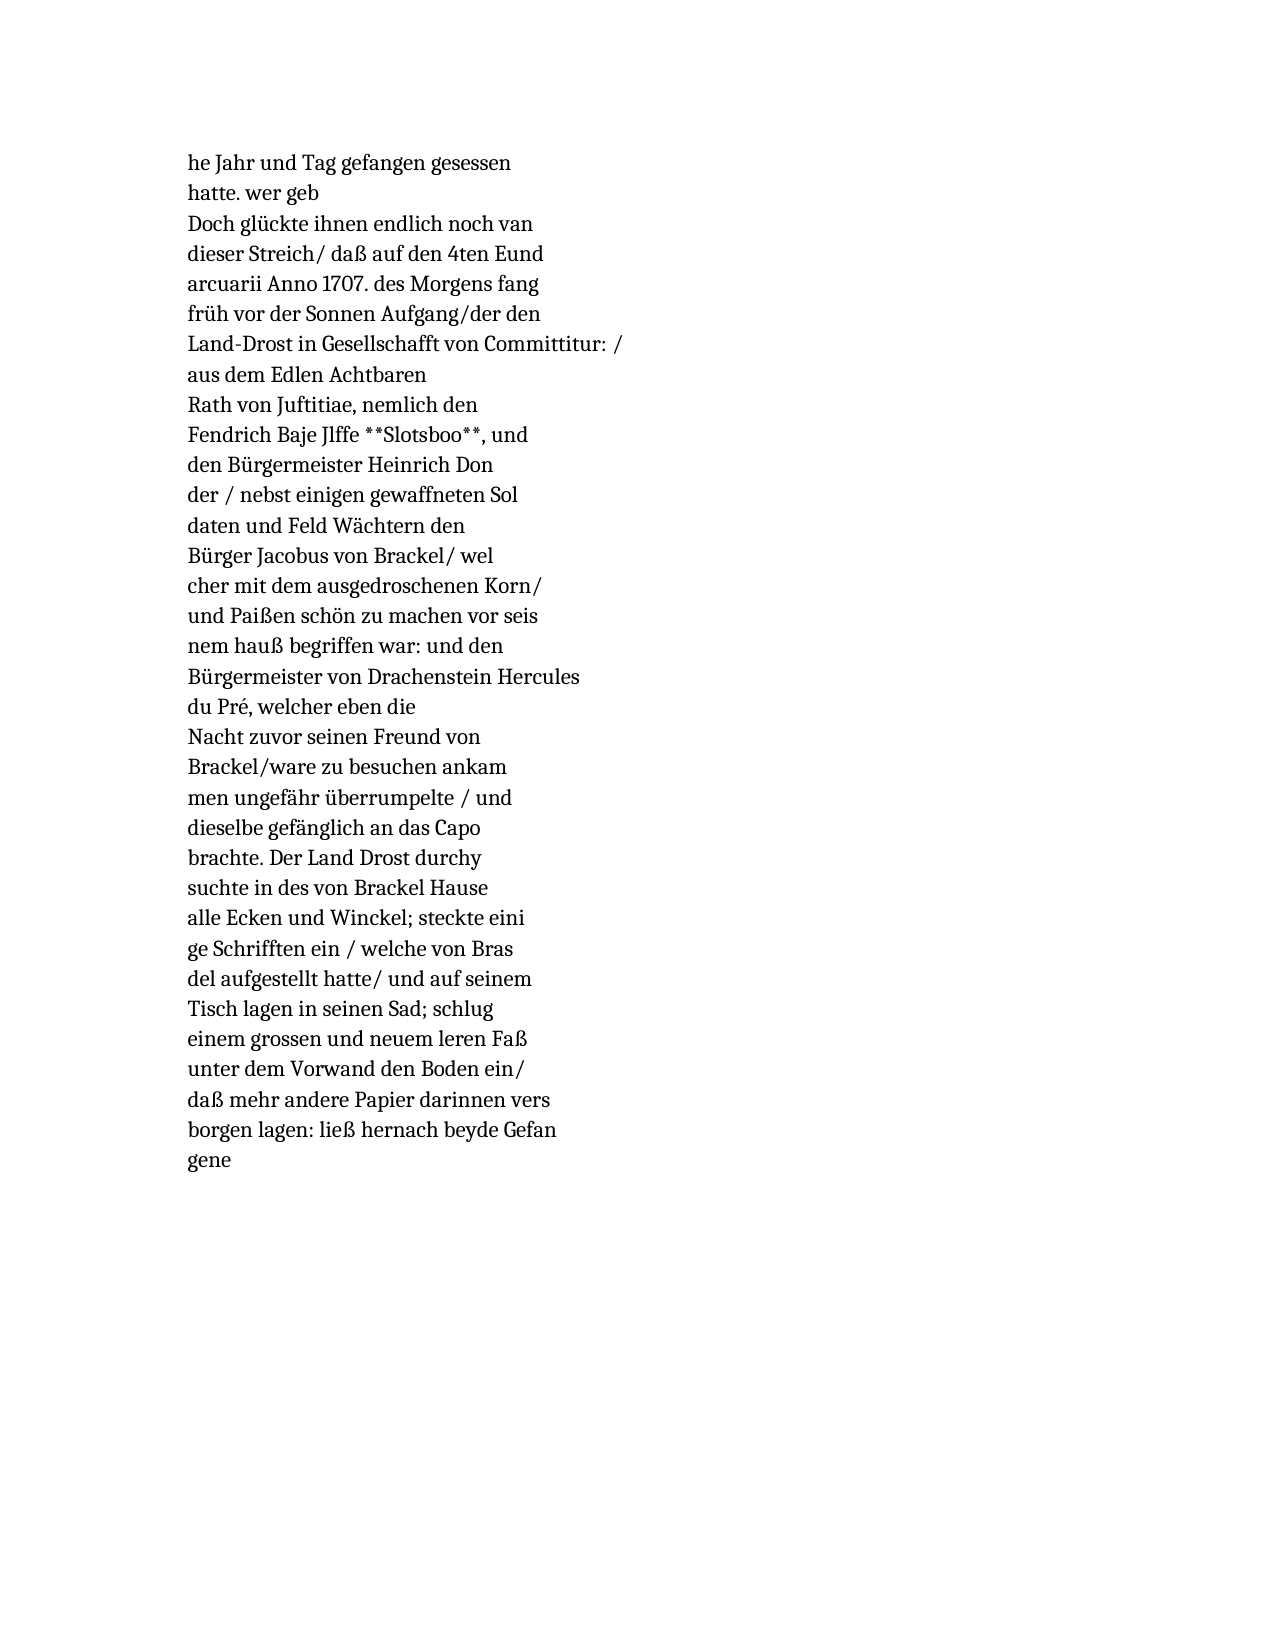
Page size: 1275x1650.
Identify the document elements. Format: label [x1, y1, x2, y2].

text [187, 150, 1087, 1203]
